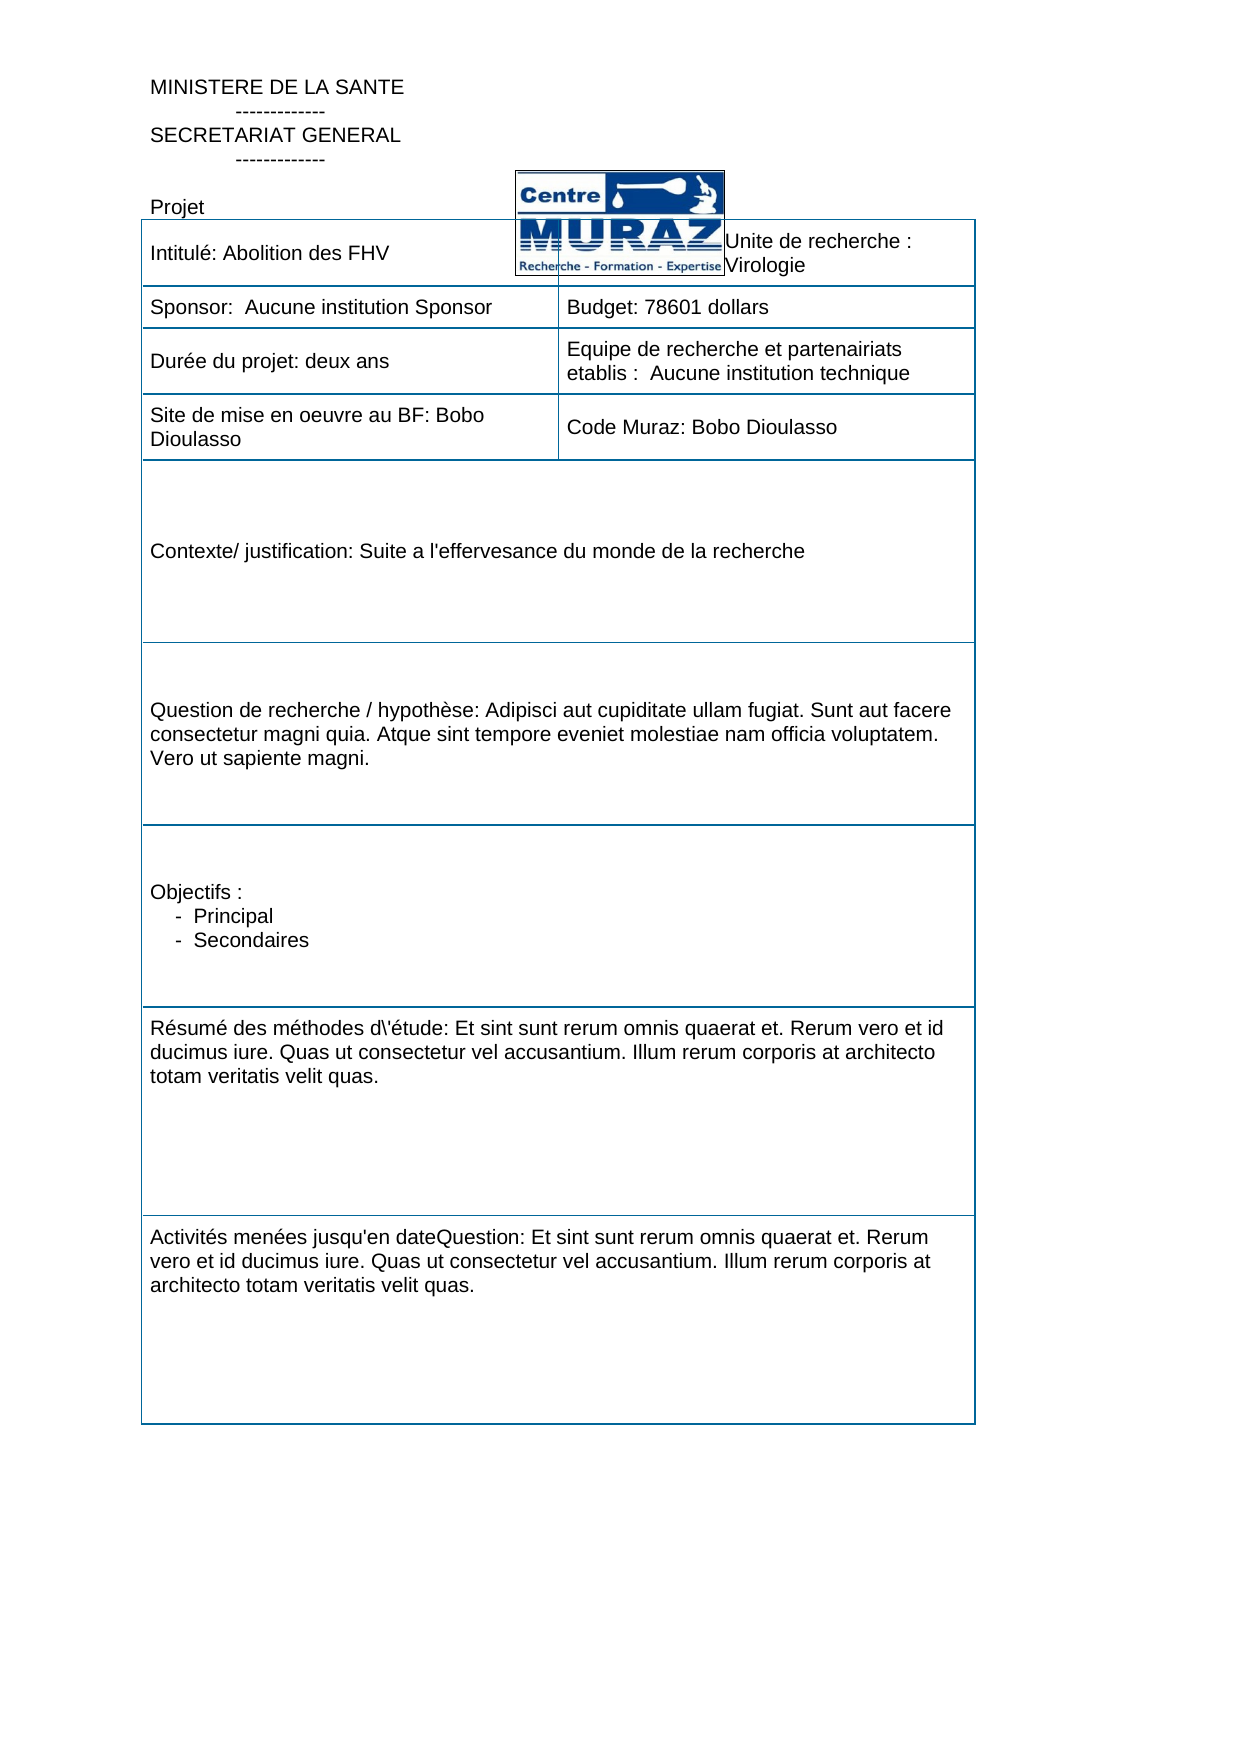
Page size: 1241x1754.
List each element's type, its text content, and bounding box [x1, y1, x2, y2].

text Projet [150, 195, 1090, 219]
table_cell Equipe de recherche et partenairiats etablis : Aucune institution technique [559, 329, 974, 393]
table_cell Budget: 78601 dollars [559, 287, 974, 327]
table_header Intitulé: Abolition des FHV [142, 220, 558, 285]
table_cell Sponsor: Aucune institution Sponsor [142, 286, 558, 327]
table_cell Contexte/ justification: Suite a l'effervesance du monde de la recherche [142, 460, 974, 642]
table_cell Activités menées jusqu'en dateQuestion: Et sint sunt rerum omnis quaerat et. Rerum vero et id ducimus iure. Quas ut consectetur vel accusantium. Illum rerum corporis at architecto totam veritatis velit quas. [142, 1216, 974, 1423]
table_header Unite de recherche : Virologie [559, 220, 974, 285]
table_cell Code Muraz: Bobo Dioulasso [559, 395, 974, 459]
table_cell Question de recherche / hypothèse: Adipisci aut cupiditate ullam fugiat. Sunt aut facere consectetur magni quia. Atque sint tempore eveniet molestiae nam officia voluptatem. Vero ut sapiente magni. [142, 643, 974, 824]
table_cell Objectifs : - Principal - Secondaires [142, 825, 974, 1006]
table_cell Durée du projet: deux ans [142, 328, 558, 393]
table_cell Site de mise en oeuvre au BF: Bobo Dioulasso [142, 394, 558, 459]
table_cell Résumé des méthodes d\'étude: Et sint sunt rerum omnis quaerat et. Rerum vero et id ducimus iure. Quas ut consectetur vel accusantium. Illum rerum corporis at architecto totam veritatis velit quas. [142, 1007, 974, 1214]
picture [516, 171, 724, 195]
